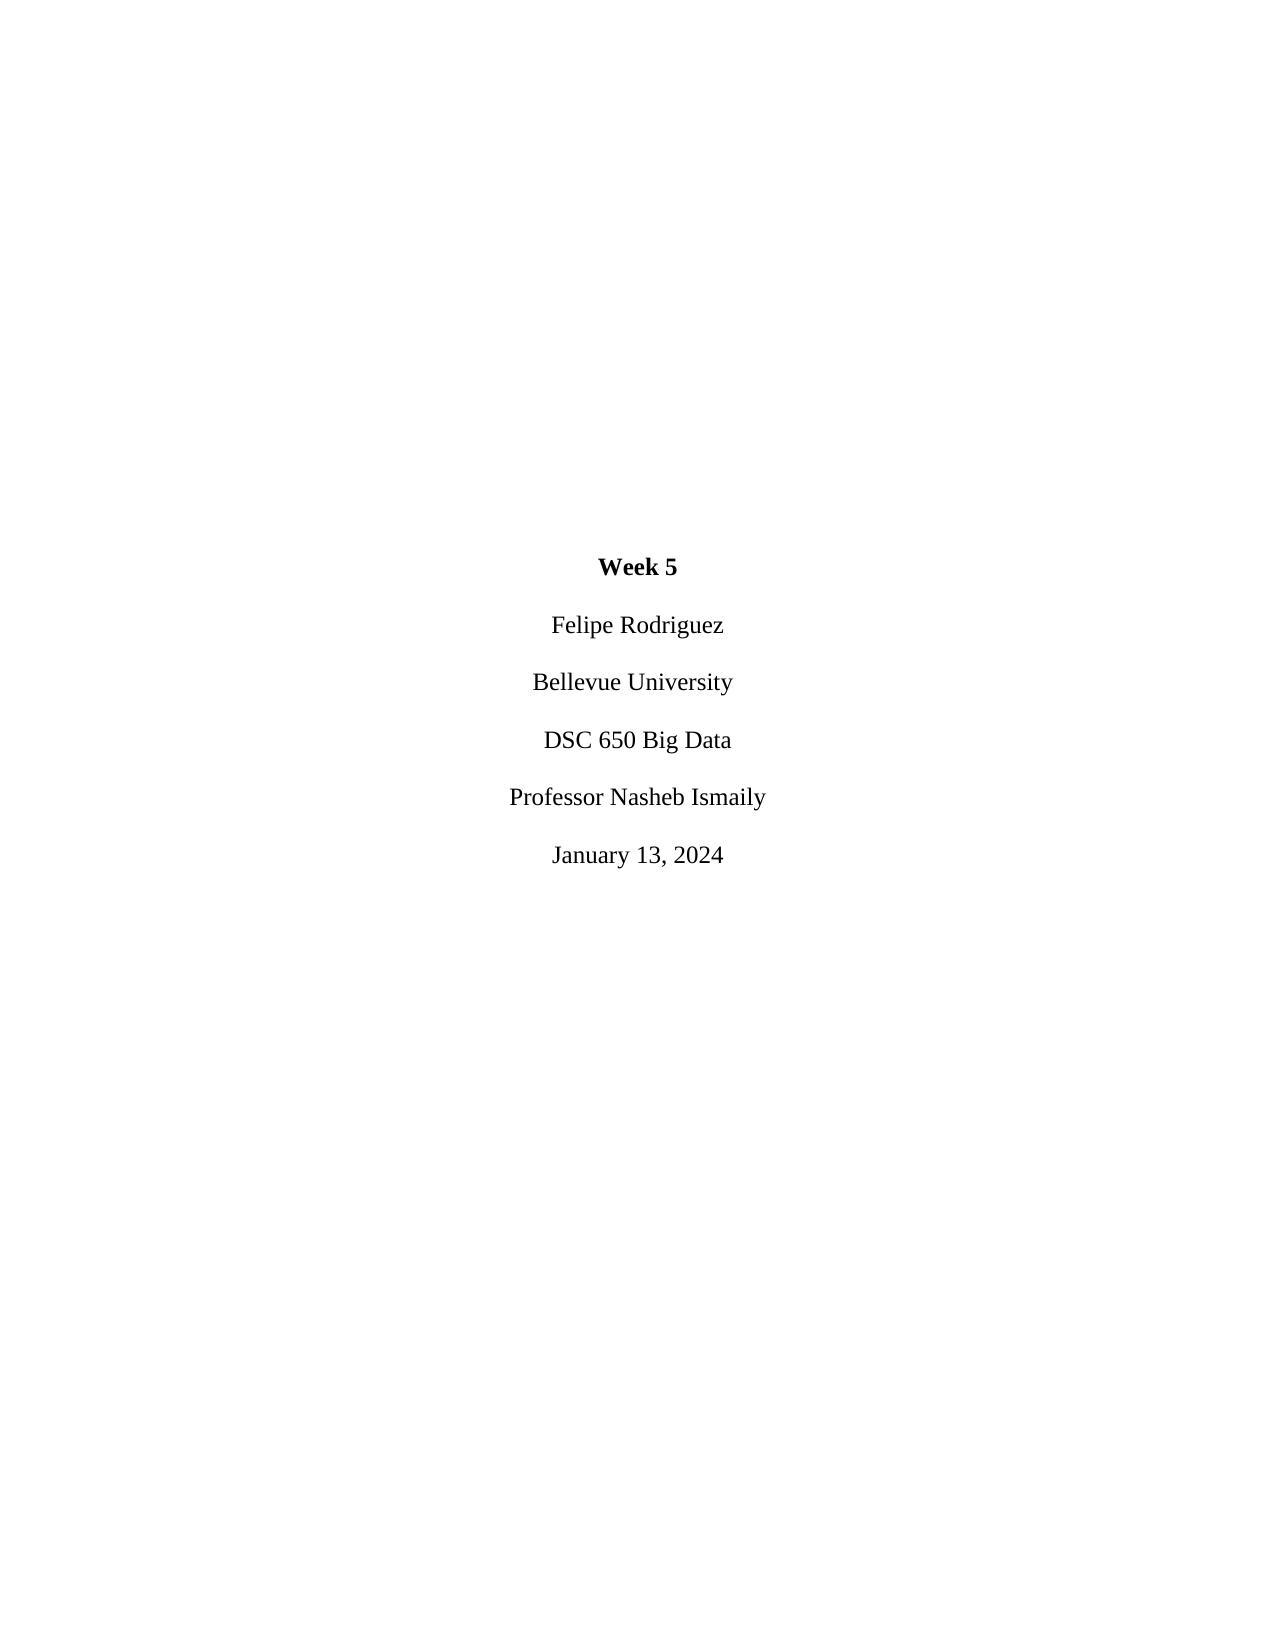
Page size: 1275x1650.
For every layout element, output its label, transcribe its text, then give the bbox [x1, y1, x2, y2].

text Week 5 [150, 552, 1125, 581]
text January 13, 2024 [150, 840, 1125, 869]
text DSC 650 Big Data [150, 725, 1125, 754]
text Professor Nasheb Ismaily [150, 782, 1125, 811]
text Felipe Rodriguez [150, 610, 1125, 639]
text Bellevue University [150, 667, 1125, 696]
